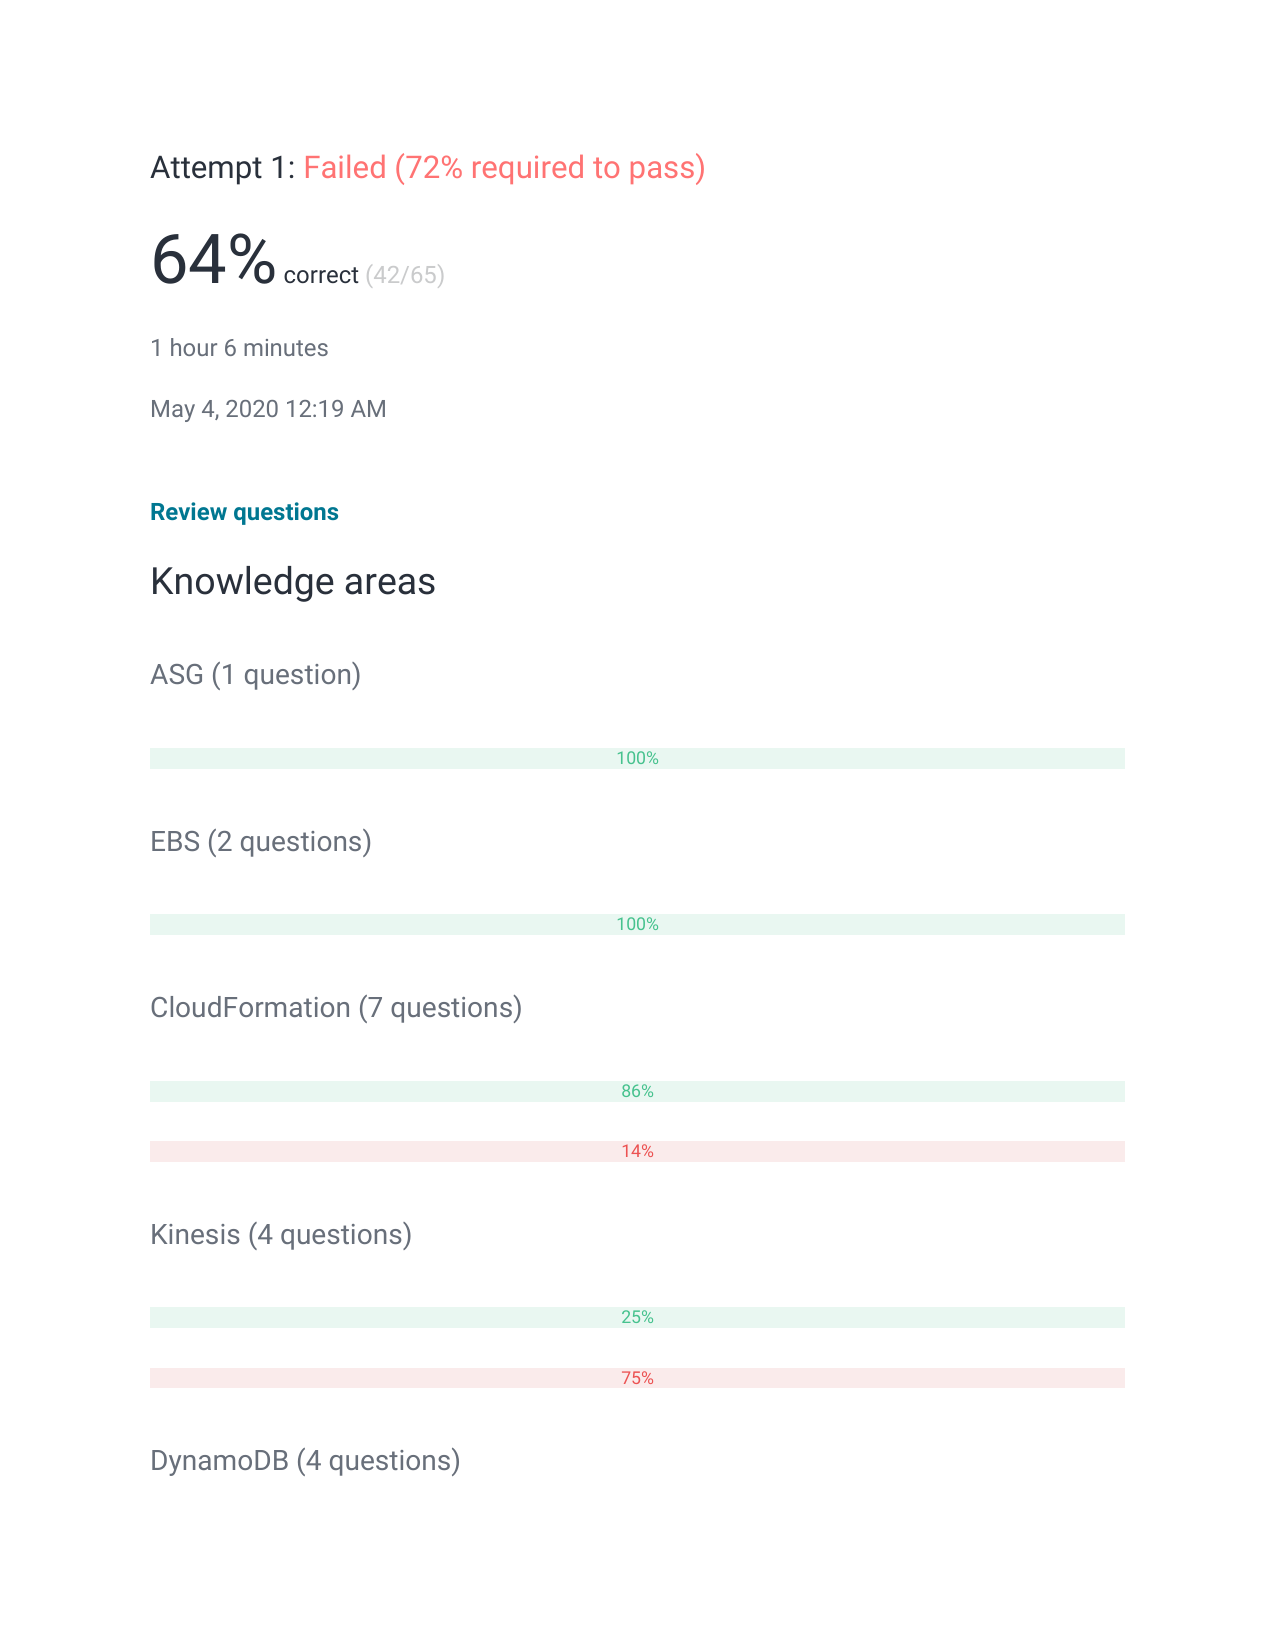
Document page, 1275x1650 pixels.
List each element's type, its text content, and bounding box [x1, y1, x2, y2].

text 86% [150, 1081, 1125, 1102]
text 64% correct (42/65) [150, 220, 1100, 301]
subtitle DynamoDB (4 questions) [150, 1444, 1125, 1478]
subtitle ASG (1 question) [150, 658, 1125, 691]
text May 4, 2020 12:19 AM [150, 395, 1100, 423]
subtitle Knowledge areas [150, 560, 1125, 604]
text 14% [150, 1141, 1125, 1162]
text 100% [150, 914, 1125, 935]
text 75% [150, 1368, 1125, 1388]
text 100% [150, 748, 1125, 769]
text Attempt 1: Failed (72% required to pass) [150, 150, 1100, 187]
subtitle CloudFormation (7 questions) [150, 991, 1125, 1024]
subtitle EBS (2 questions) [150, 825, 1125, 858]
text Review questions [150, 498, 1100, 527]
text 25% [150, 1307, 1125, 1328]
text 1 hour 6 minutes [150, 334, 1100, 362]
subtitle Kinesis (4 questions) [150, 1218, 1125, 1251]
